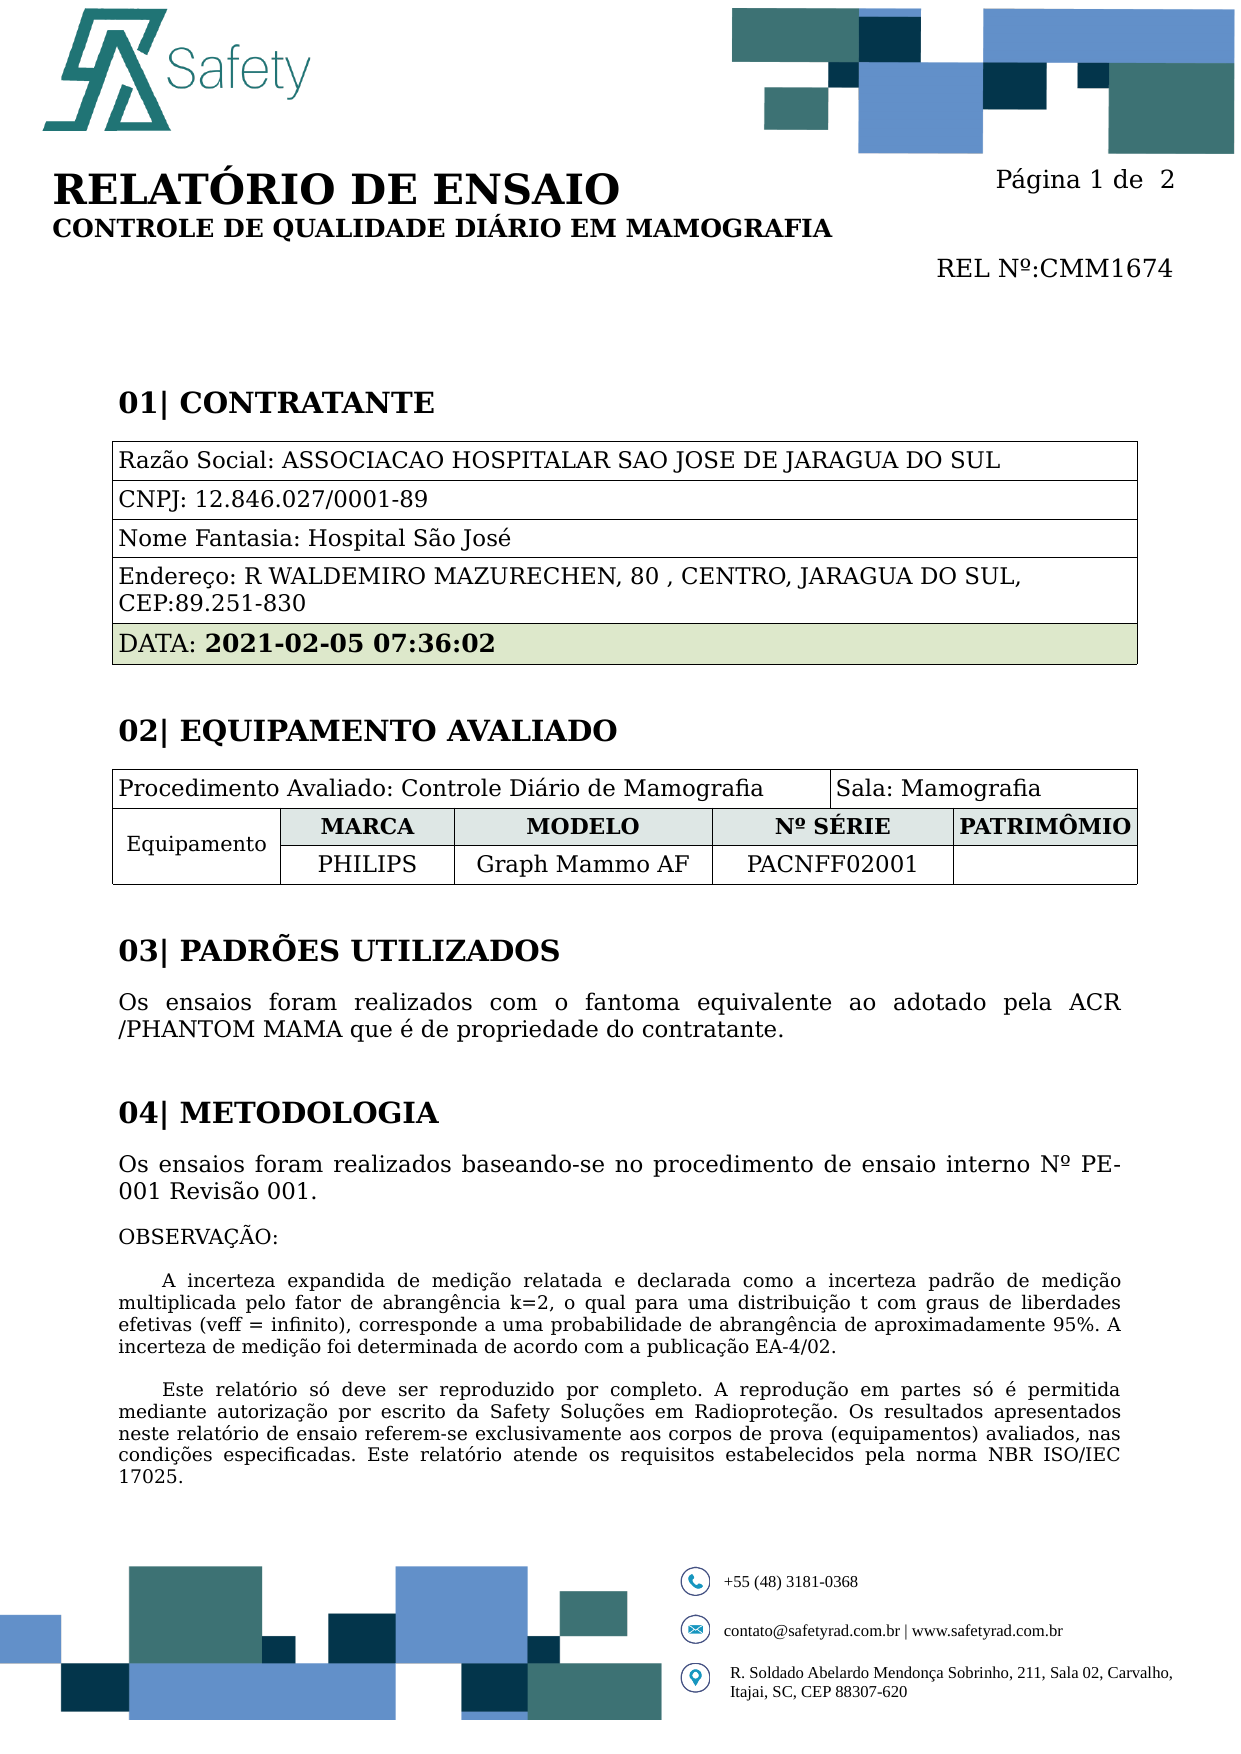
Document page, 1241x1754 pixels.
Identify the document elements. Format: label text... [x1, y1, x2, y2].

text A incerteza expandida de medição relatada e declarada como a incerteza padrão de medição multiplicada pelo fator de abrangência k=2, o qual para uma distribuição t com graus de liberdades efetivas (veff = infinito), corresponde a uma probabilidade de abrangência de aproximadamente 95%. A incerteza de medição foi determinada de acordo com a publicação EA-4/02. [118, 1271, 1122, 1358]
table_cell Equipamento [113, 809, 280, 884]
picture [731, 8, 1235, 154]
text Os ensaios foram realizados com o fantoma equivalente ao adotado pela ACR /PHANTOM MAMA que é de propriedade do contratante. [118, 989, 1122, 1042]
text 02| EQUIPAMENTO AVALIADO [118, 714, 1122, 748]
table_cell MARCA [281, 809, 454, 845]
text 01| CONTRATANTE [118, 386, 1122, 420]
text 03| PADRÕES UTILIZADOS [118, 934, 1122, 968]
table_cell DATA: 2021-02-05 07:36:02 [113, 624, 1137, 664]
table_cell Nº SÉRIE [713, 809, 953, 845]
text OBSERVAÇÃO: [118, 1225, 1122, 1250]
text 04| METODOLOGIA [118, 1096, 1122, 1130]
table_cell CNPJ: 12.846.027/0001-89 [113, 481, 1137, 518]
table_cell PATRIMÔMIO [954, 809, 1137, 845]
table_cell MODELO [455, 809, 712, 845]
table_cell PHILIPS [281, 846, 454, 884]
table_cell [954, 846, 1137, 884]
picture [0, 1566, 662, 1720]
picture [680, 1663, 710, 1693]
picture [680, 1614, 710, 1644]
table_header Procedimento Avaliado: Controle Diário de Mamografia [113, 770, 830, 808]
table_cell PACNFF02001 [713, 846, 953, 884]
picture [42, 8, 311, 131]
picture [680, 1566, 710, 1596]
text Este relatório só deve ser reproduzido por completo. A reprodução em partes só é permitida mediante autorização por escrito da Safety Soluções em Radioproteção. Os resultados apresentados neste relatório de ensaio referem-se exclusivamente aos corpos de prova (equipamentos) avaliados, nas condições especificadas. Este relatório atende os requisitos estabelecidos pela norma NBR ISO/IEC 17025. [118, 1379, 1122, 1488]
text Os ensaios foram realizados baseando-se no procedimento de ensaio interno Nº PE-001 Revisão 001. [118, 1151, 1122, 1204]
table_cell Nome Fantasia: Hospital São José [113, 520, 1137, 557]
table_header Razão Social: ASSOCIACAO HOSPITALAR SAO JOSE DE JARAGUA DO SUL [113, 442, 1137, 480]
table_header Sala: Mamografia [831, 770, 1137, 808]
table_cell Endereço: R WALDEMIRO MAZURECHEN, 80 , CENTRO, JARAGUA DO SUL, CEP:89.251-830 [113, 558, 1137, 622]
table_cell Graph Mammo AF [455, 846, 712, 884]
